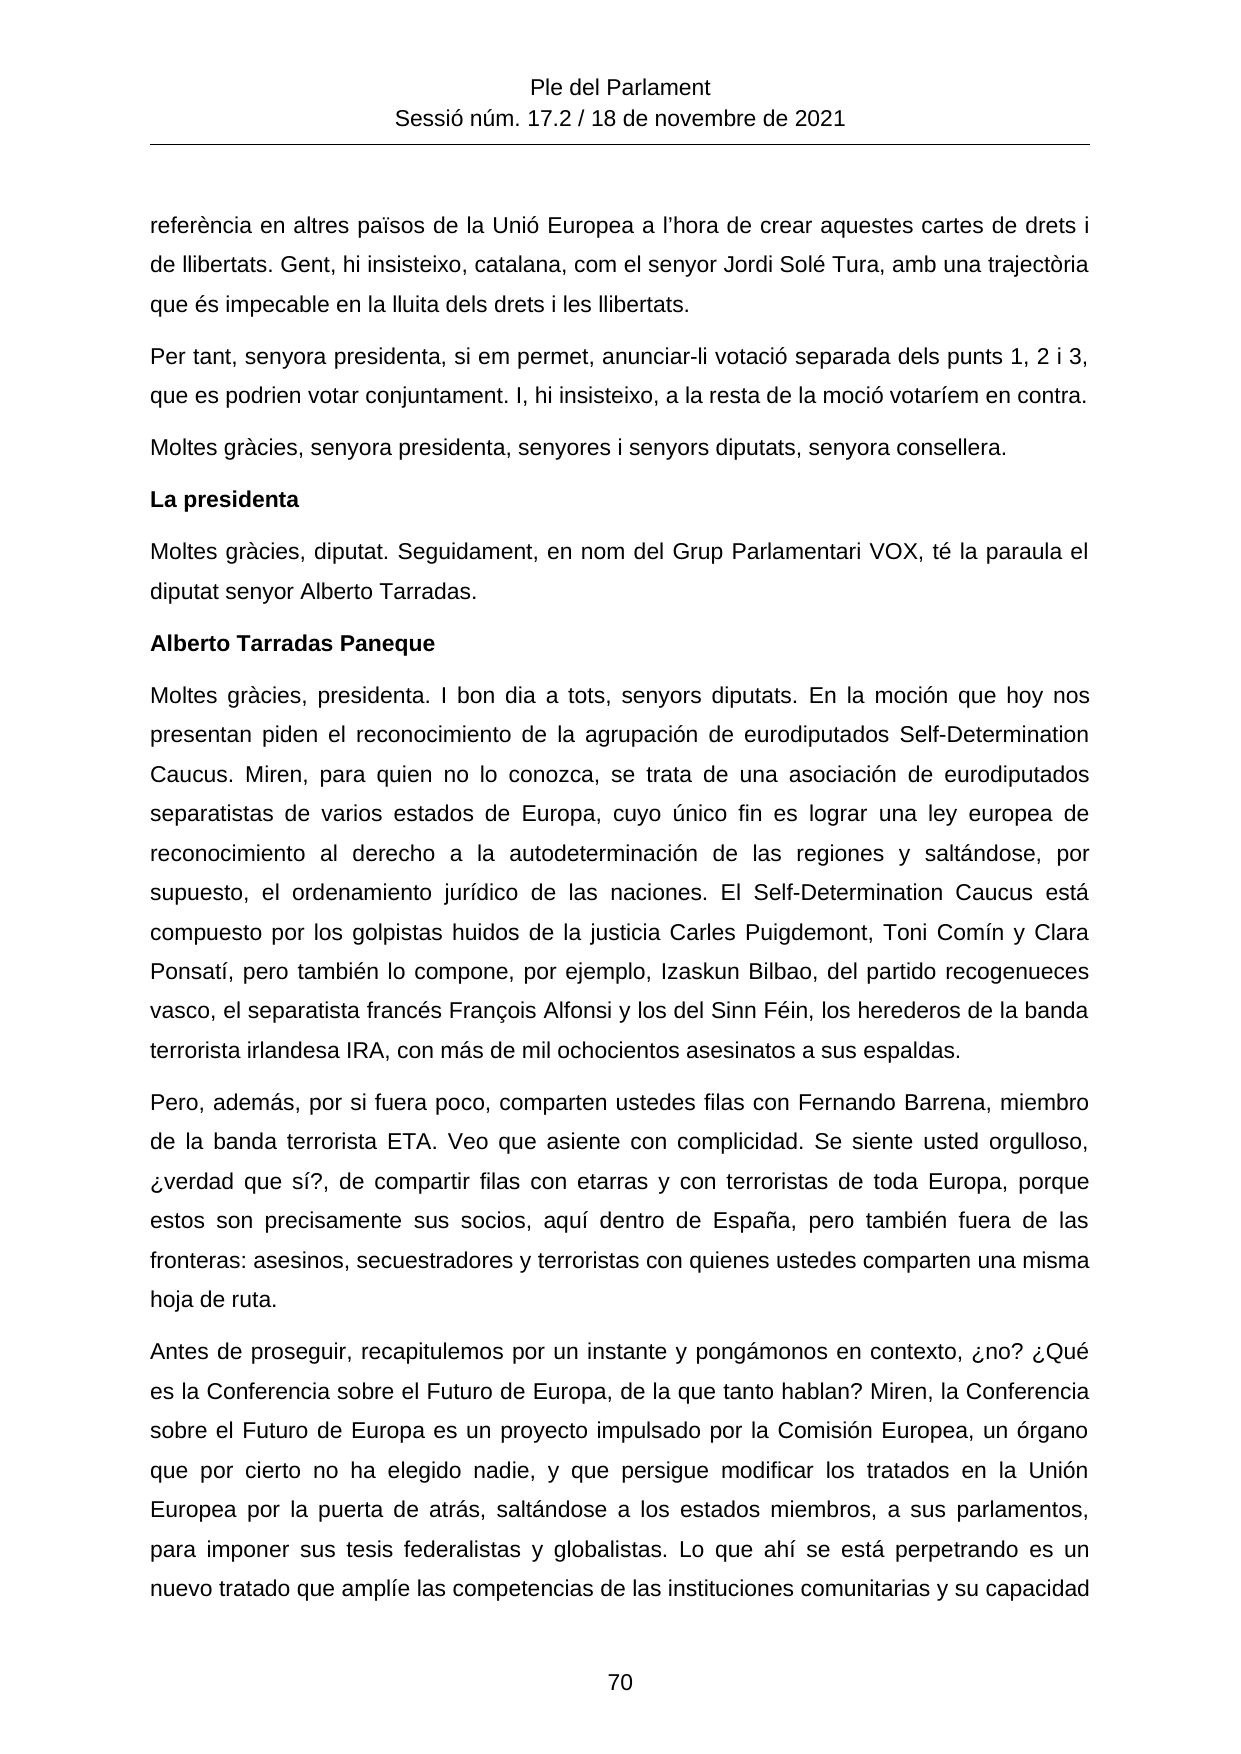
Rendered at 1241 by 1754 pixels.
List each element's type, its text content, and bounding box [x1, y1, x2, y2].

text Pero, además, por si fuera poco, comparten ustedes filas con Fernando Barrena, miembro de la banda terrorista ETA. Veo que asiente con complicidad. Se siente usted orgulloso, ¿verdad que sí?, de compartir filas con etarras y con terroristas de toda Europa, porque estos son precisamente sus socios, aquí dentro de España, pero también fuera de las fronteras: asesinos, secuestradores y terroristas con quienes ustedes comparten una misma hoja de ruta. [150, 1089, 1090, 1313]
text Per tant, senyora presidenta, si em permet, anunciar-li votació separada dels punts 1, 2 i 3, que es podrien votar conjuntament. I, hi insisteixo, a la resta de la moció votaríem en contra. [150, 343, 1090, 408]
text La presidenta [150, 486, 1090, 512]
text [150, 1338, 1090, 1601]
text Moltes gràcies, diputat. Seguidament, en nom del Grup Parlamentari VOX, té la paraula el diputat senyor Alberto Tarradas. [150, 538, 1090, 604]
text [150, 212, 1090, 317]
text Moltes gràcies, senyora presidenta, senyores i senyors diputats, senyora consellera. [150, 434, 1090, 461]
text Moltes gràcies, presidenta. I bon dia a tots, senyors diputats. En la moción que hoy nos presentan piden el reconocimiento de la agrupación de eurodiputados Self-Determination Caucus. Miren, para quien no lo conozca, se trata de una asociación de eurodiputados separatistas de varios estados de Europa, cuyo único fin es lograr una ley europea de reconocimiento al derecho a la autodeterminación de las regiones y saltándose, por supuesto, el ordenamiento jurídico de las naciones. El Self-Determination Caucus está compuesto por los golpistas huidos de la justicia Carles Puigdemont, Toni Comín y Clara Ponsatí, pero también lo compone, por ejemplo, Izaskun Bilbao, del partido recogenueces vasco, el separatista francés François Alfonsi y los del Sinn Féin, los herederos de la banda terrorista irlandesa IRA, con más de mil ochocientos asesinatos a sus espaldas. [150, 682, 1090, 1063]
text Alberto Tarradas Paneque [150, 629, 1090, 656]
